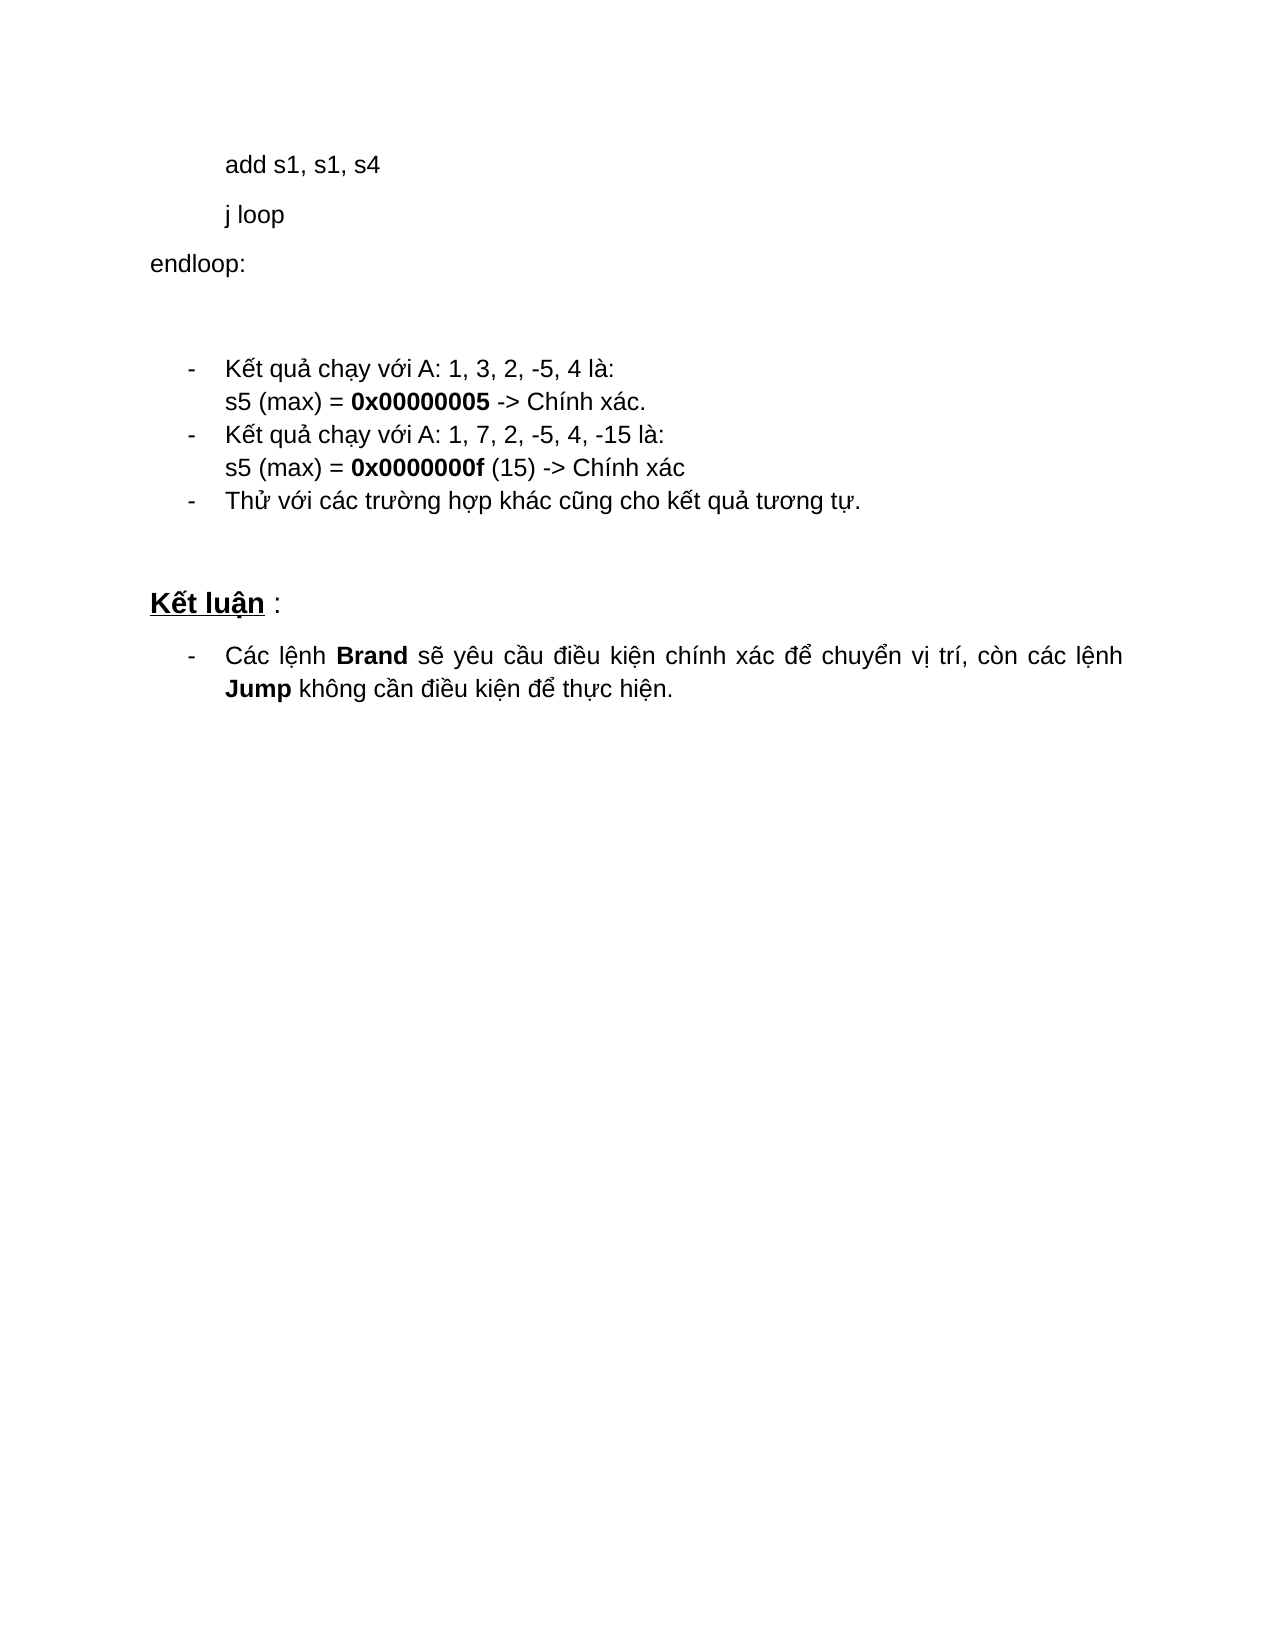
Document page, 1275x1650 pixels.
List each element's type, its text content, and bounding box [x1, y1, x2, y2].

list Kết quả chạy với A: 1, 3, 2, -5, 4 là: [187, 354, 1125, 383]
list s5 (max) = 0x0000000f (15) -> Chính xác [225, 453, 1125, 482]
list s5 (max) = 0x00000005 -> Chính xác. [225, 387, 1125, 416]
text add s1, s1, s4 [150, 150, 1125, 179]
list Thử với các trường hợp khác cũng cho kết quả tương tự. [187, 486, 1125, 515]
list Kết quả chạy với A: 1, 7, 2, -5, 4, -15 là: [187, 420, 1125, 449]
text j loop [150, 200, 1125, 228]
text endloop: [150, 249, 1125, 278]
list Các lệnh Brand sẽ yêu cầu điều kiện chính xác để chuyển vị trí, còn các lệnh Jump không cần điều kiện để thực hiện. [187, 641, 1125, 703]
text Kết luận : [150, 586, 1125, 619]
